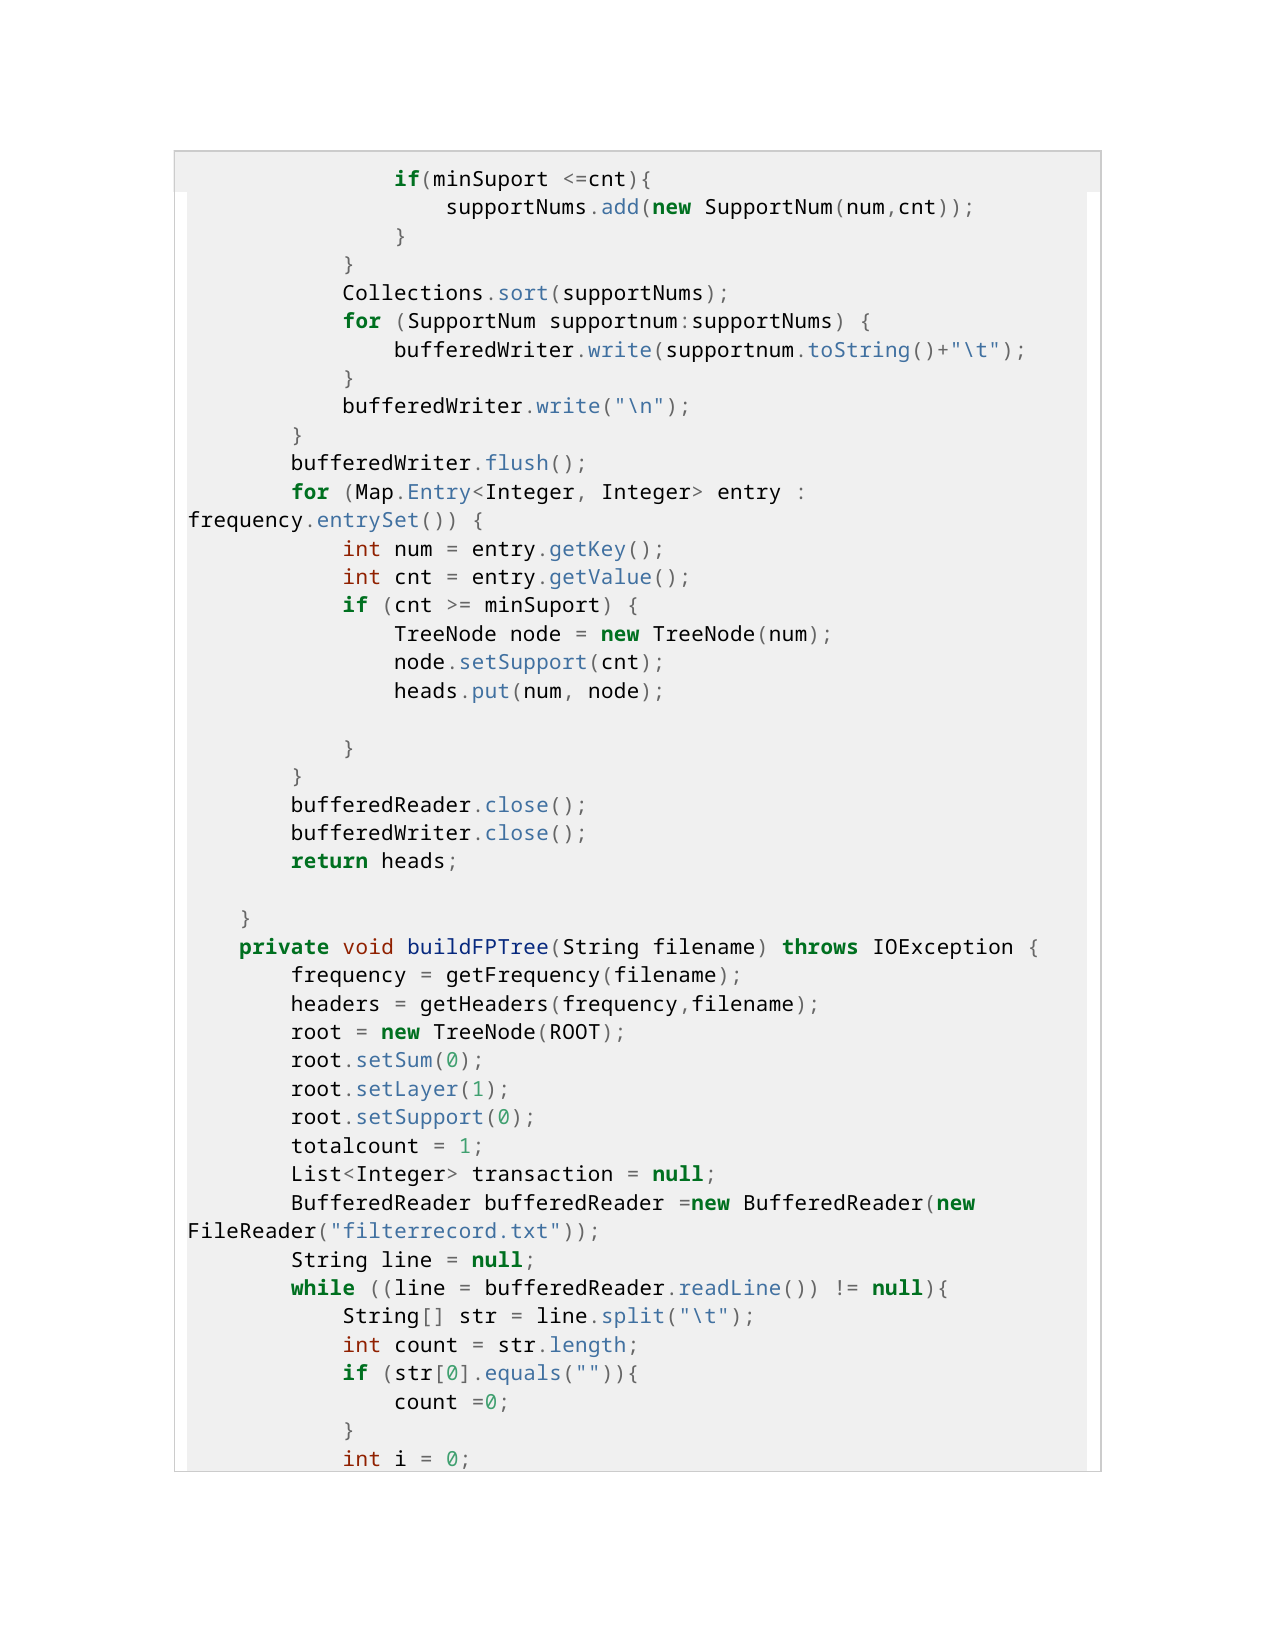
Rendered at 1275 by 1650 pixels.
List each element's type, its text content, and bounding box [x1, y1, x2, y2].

text root.setLayer(1); [187, 1074, 1087, 1102]
text root.setSupport(0); [187, 1102, 1087, 1131]
text int cnt = entry.getValue(); [187, 562, 1087, 591]
text int count = str.length; [187, 1330, 1087, 1358]
text TreeNode node = new TreeNode(num); [187, 619, 1087, 647]
text bufferedWriter.write("\n"); [187, 392, 1087, 420]
text while ((line = bufferedReader.readLine()) != null){ [187, 1273, 1087, 1302]
text Collections.sort(supportNums); [187, 278, 1087, 306]
text for (Map.Entry<Integer, Integer> entry : frequency.entrySet()) { [187, 477, 1087, 534]
text root.setSum(0); [187, 1046, 1087, 1074]
text List<Integer> transaction = null; [187, 1159, 1087, 1188]
text return heads; [187, 847, 1087, 875]
text heads.put(num, node); [187, 676, 1087, 704]
text } [187, 363, 1087, 392]
text } [187, 733, 1087, 761]
text } [187, 249, 1087, 278]
text bufferedWriter.flush(); [187, 448, 1087, 477]
text supportNums.add(new SupportNum(num,cnt)); [187, 192, 1087, 221]
text int i = 0; [187, 1444, 1087, 1471]
text root = new TreeNode(ROOT); [187, 1017, 1087, 1046]
text if (cnt >= minSuport) { [187, 591, 1087, 619]
text bufferedReader.close(); [187, 790, 1087, 818]
text if(minSuport <=cnt){ [175, 152, 1100, 192]
text } [187, 1415, 1087, 1444]
text node.setSupport(cnt); [187, 647, 1087, 676]
text if (str[0].equals("")){ [187, 1358, 1087, 1387]
text String line = null; [187, 1245, 1087, 1273]
text } [187, 420, 1087, 448]
text bufferedWriter.close(); [187, 818, 1087, 847]
text totalcount = 1; [187, 1131, 1087, 1159]
text } [187, 761, 1087, 790]
text count =0; [187, 1387, 1087, 1415]
text private void buildFPTree(String filename) throws IOException { [187, 932, 1087, 960]
text headers = getHeaders(frequency,filename); [187, 989, 1087, 1017]
text int num = entry.getKey(); [187, 534, 1087, 562]
text bufferedWriter.write(supportnum.toString()+"\t"); [187, 335, 1087, 363]
text String[] str = line.split("\t"); [187, 1302, 1087, 1330]
text frequency = getFrequency(filename); [187, 960, 1087, 989]
text } [187, 903, 1087, 932]
text } [187, 221, 1087, 249]
text for (SupportNum supportnum:supportNums) { [187, 306, 1087, 335]
text BufferedReader bufferedReader =new BufferedReader(new FileReader("filterrecord.txt")); [187, 1188, 1087, 1245]
